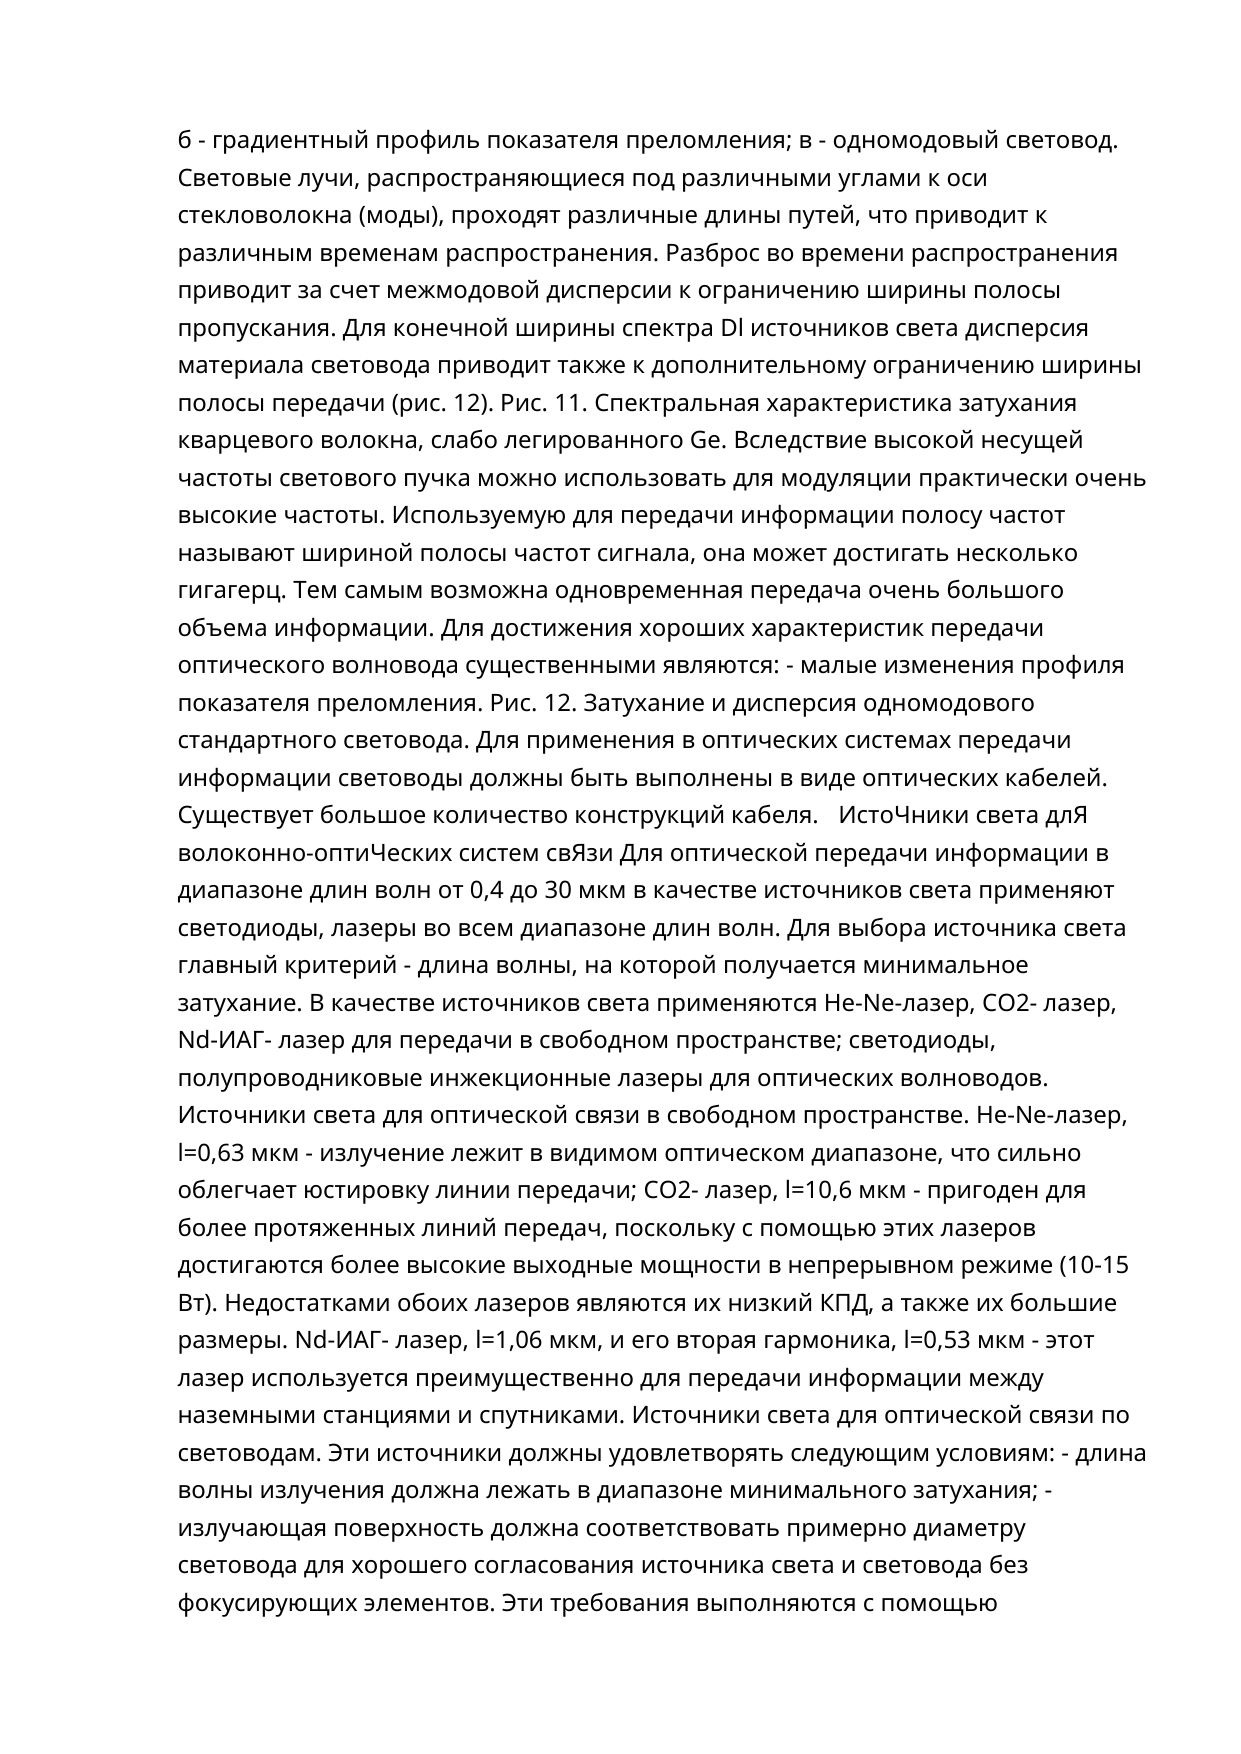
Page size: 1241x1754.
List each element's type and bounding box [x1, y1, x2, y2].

text [177, 118, 1152, 1618]
